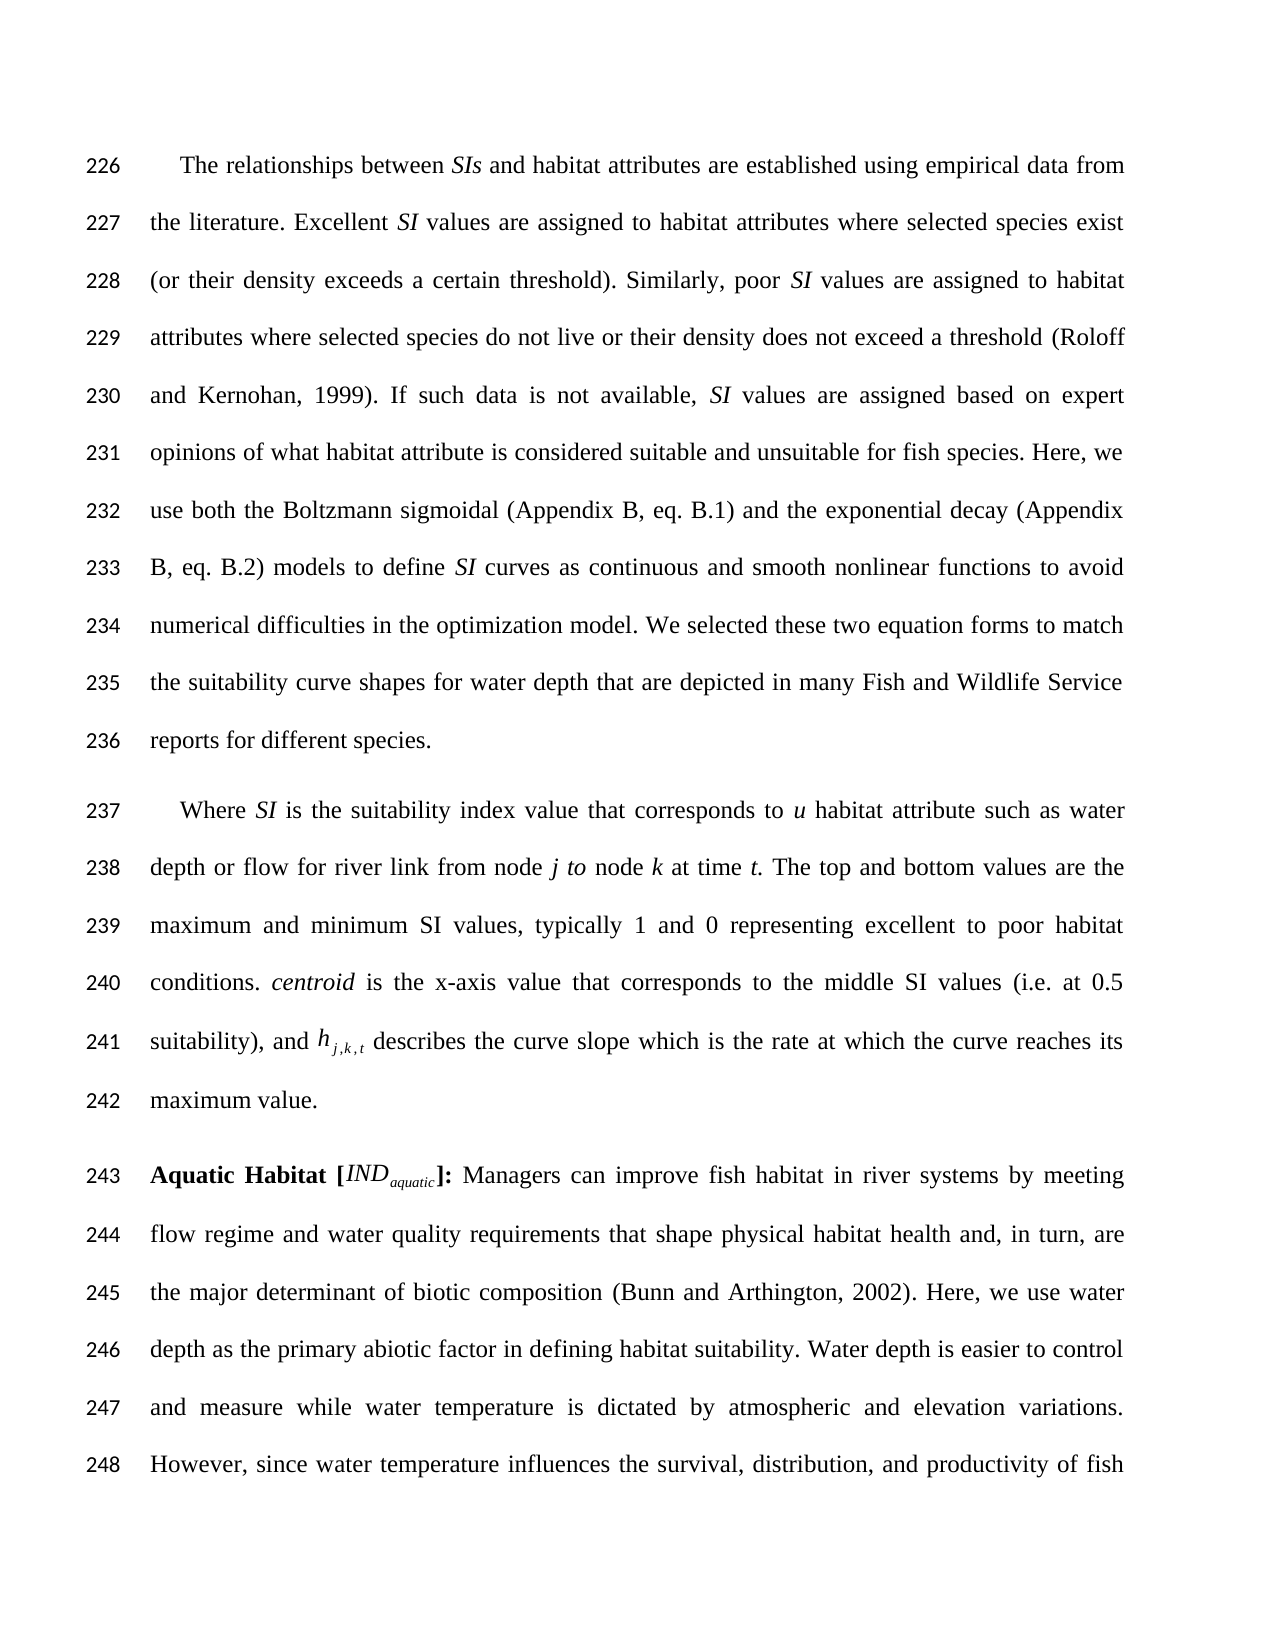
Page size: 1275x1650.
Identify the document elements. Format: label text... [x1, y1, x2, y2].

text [150, 1159, 1125, 1478]
text Where SI is the suitability index value that corresponds to u habitat attribute such as water depth or flow for river link from node j to node k at time t. The top and bottom values are the maximum and minimum SI values, typically 1 and 0 representing excellent to poor habitat conditions. centroid is the x-axis value that corresponds to the middle SI values (i.e. at 0.5 suitability), and describes the curve slope which is the rate at which the curve reaches its maximum value. [150, 795, 1125, 1114]
text The relationships between SIs and habitat attributes are established using empirical data from the literature. Excellent SI values are assigned to habitat attributes where selected species exist (or their density exceeds a certain threshold). Similarly, poor SI values are assigned to habitat attributes where selected species do not live or their density does not exceed a threshold (Roloff and Kernohan, 1999). If such data is not available, SI values are assigned based on expert opinions of what habitat attribute is considered suitable and unsuitable for fish species. Here, we use both the Boltzmann sigmoidal (Appendix B, eq. B.1) and the exponential decay (Appendix B, eq. B.2) models to define SI curves as continuous and smooth nonlinear functions to avoid numerical difficulties in the optimization model. We selected these two equation forms to match the suitability curve shapes for water depth that are depicted in many Fish and Wildlife Service reports for different species. [150, 150, 1125, 754]
